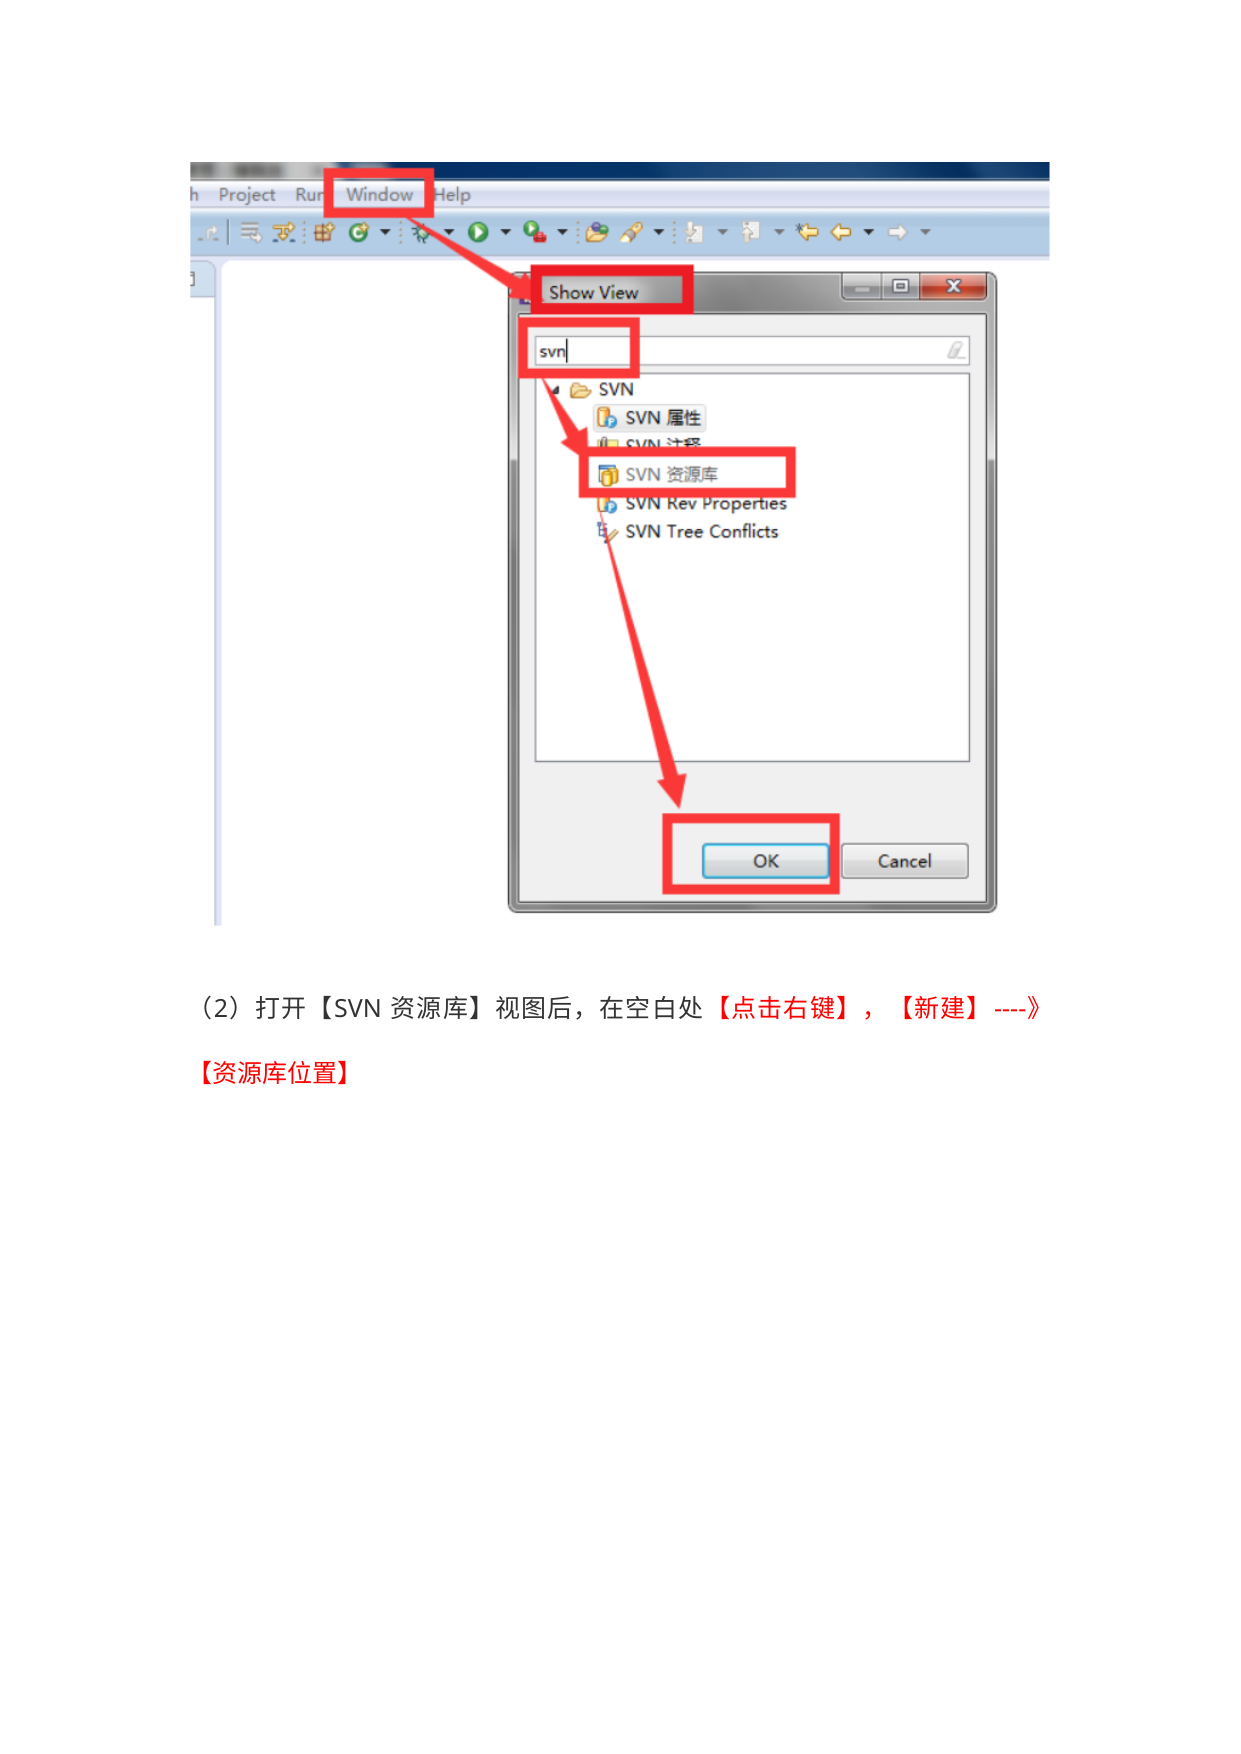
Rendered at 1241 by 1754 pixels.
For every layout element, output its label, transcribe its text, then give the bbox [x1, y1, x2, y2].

text （2）打开【SVN 资源库】视图后，在空白处【点击右键】，【新建】----》【资源库位置】 [187, 974, 1053, 1104]
picture [187, 162, 1053, 970]
